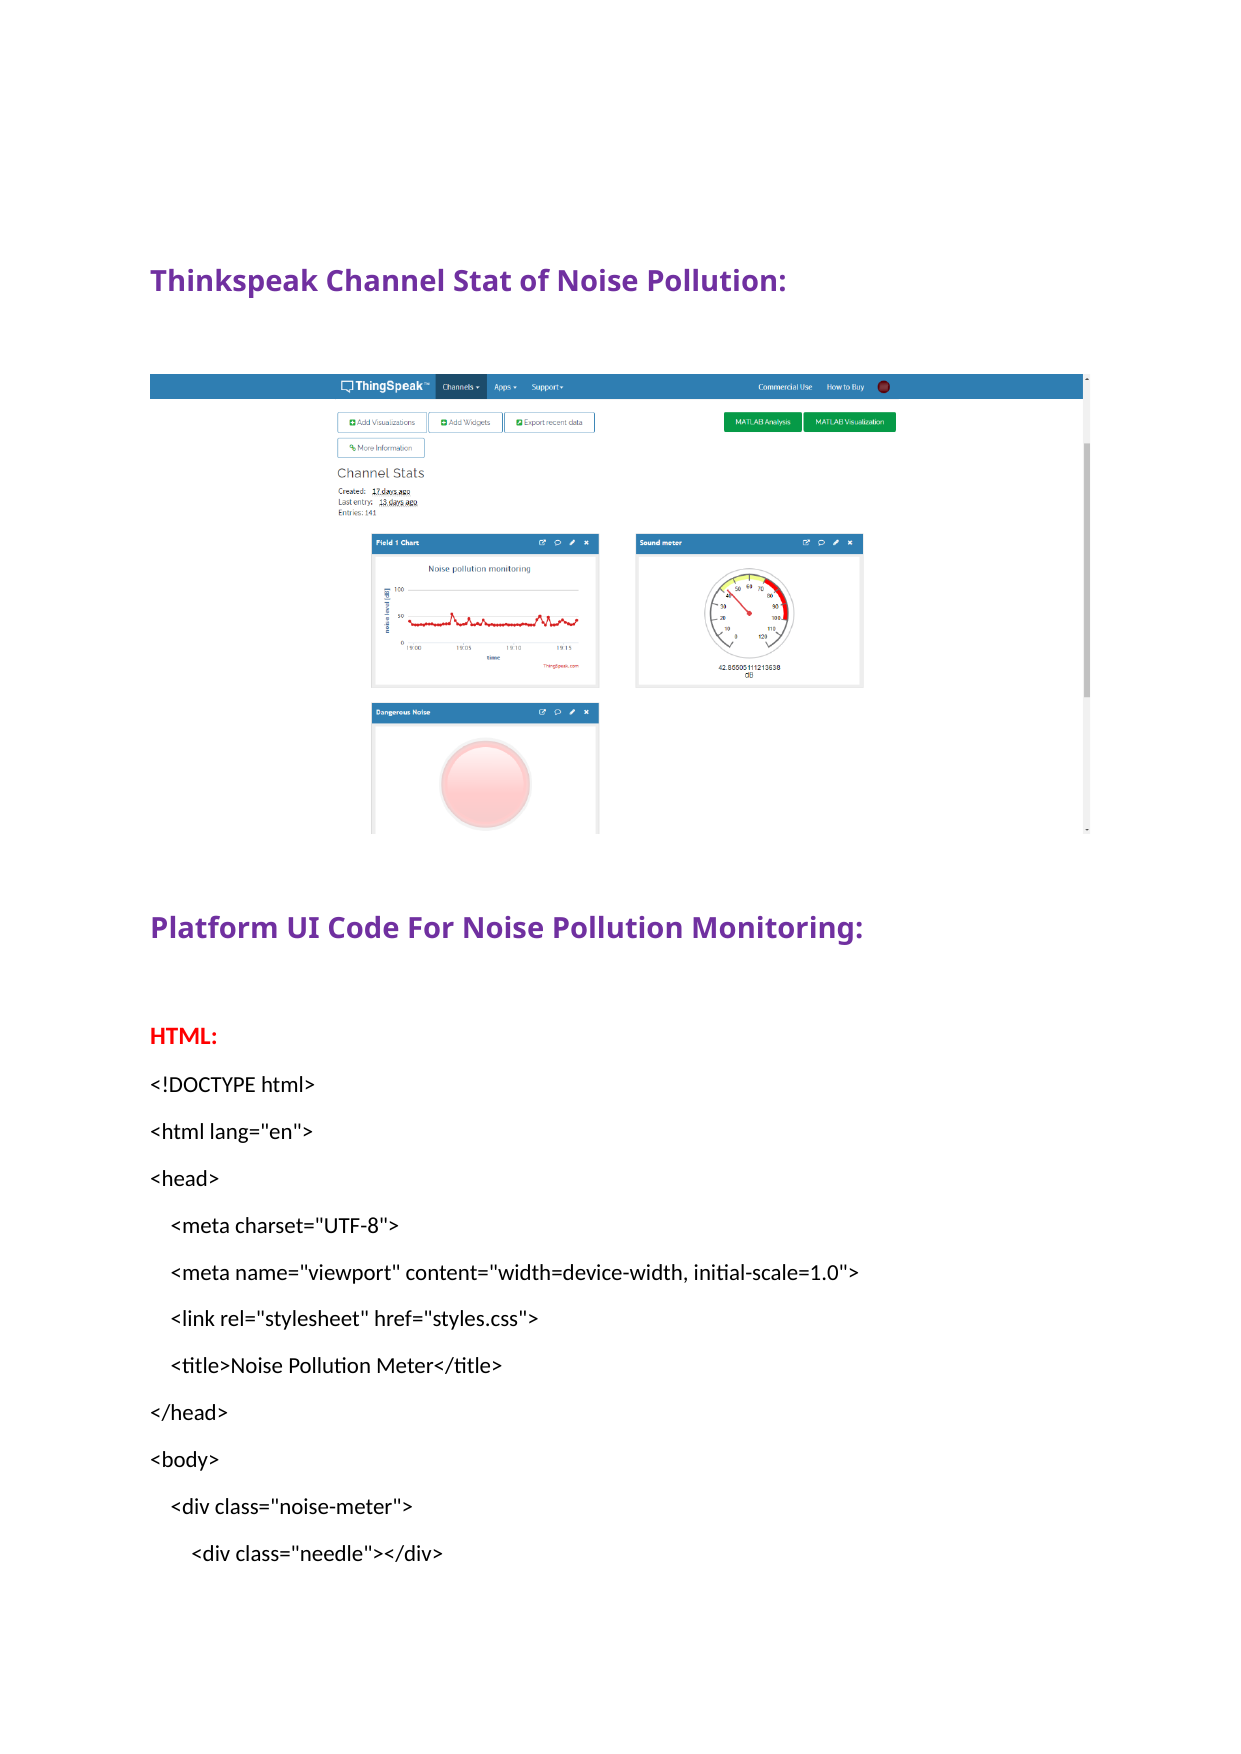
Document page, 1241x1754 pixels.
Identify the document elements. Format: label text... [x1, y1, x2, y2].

text <meta name="viewport" content="width=device-width, initial-scale=1.0"> [150, 1258, 1090, 1286]
text Thinkspeak Channel Stat of Noise Pollution: [150, 260, 1090, 300]
text <div class="noise-meter"> [150, 1492, 1090, 1520]
text HTML: [150, 1021, 1090, 1051]
text </head> [150, 1398, 1090, 1426]
picture [150, 374, 1091, 834]
text <link rel="stylesheet" href="styles.css"> [150, 1304, 1090, 1332]
text <body> [150, 1445, 1090, 1473]
text <head> [150, 1164, 1090, 1192]
text <div class="needle"></div> [150, 1539, 1090, 1567]
text <html lang="en"> [150, 1117, 1090, 1145]
text <title>Noise Pollution Meter</title> [150, 1351, 1090, 1379]
text Platform UI Code For Noise Pollution Monitoring: [150, 908, 1090, 947]
text <!DOCTYPE html> [150, 1070, 1090, 1098]
text <meta charset="UTF-8"> [150, 1211, 1090, 1239]
